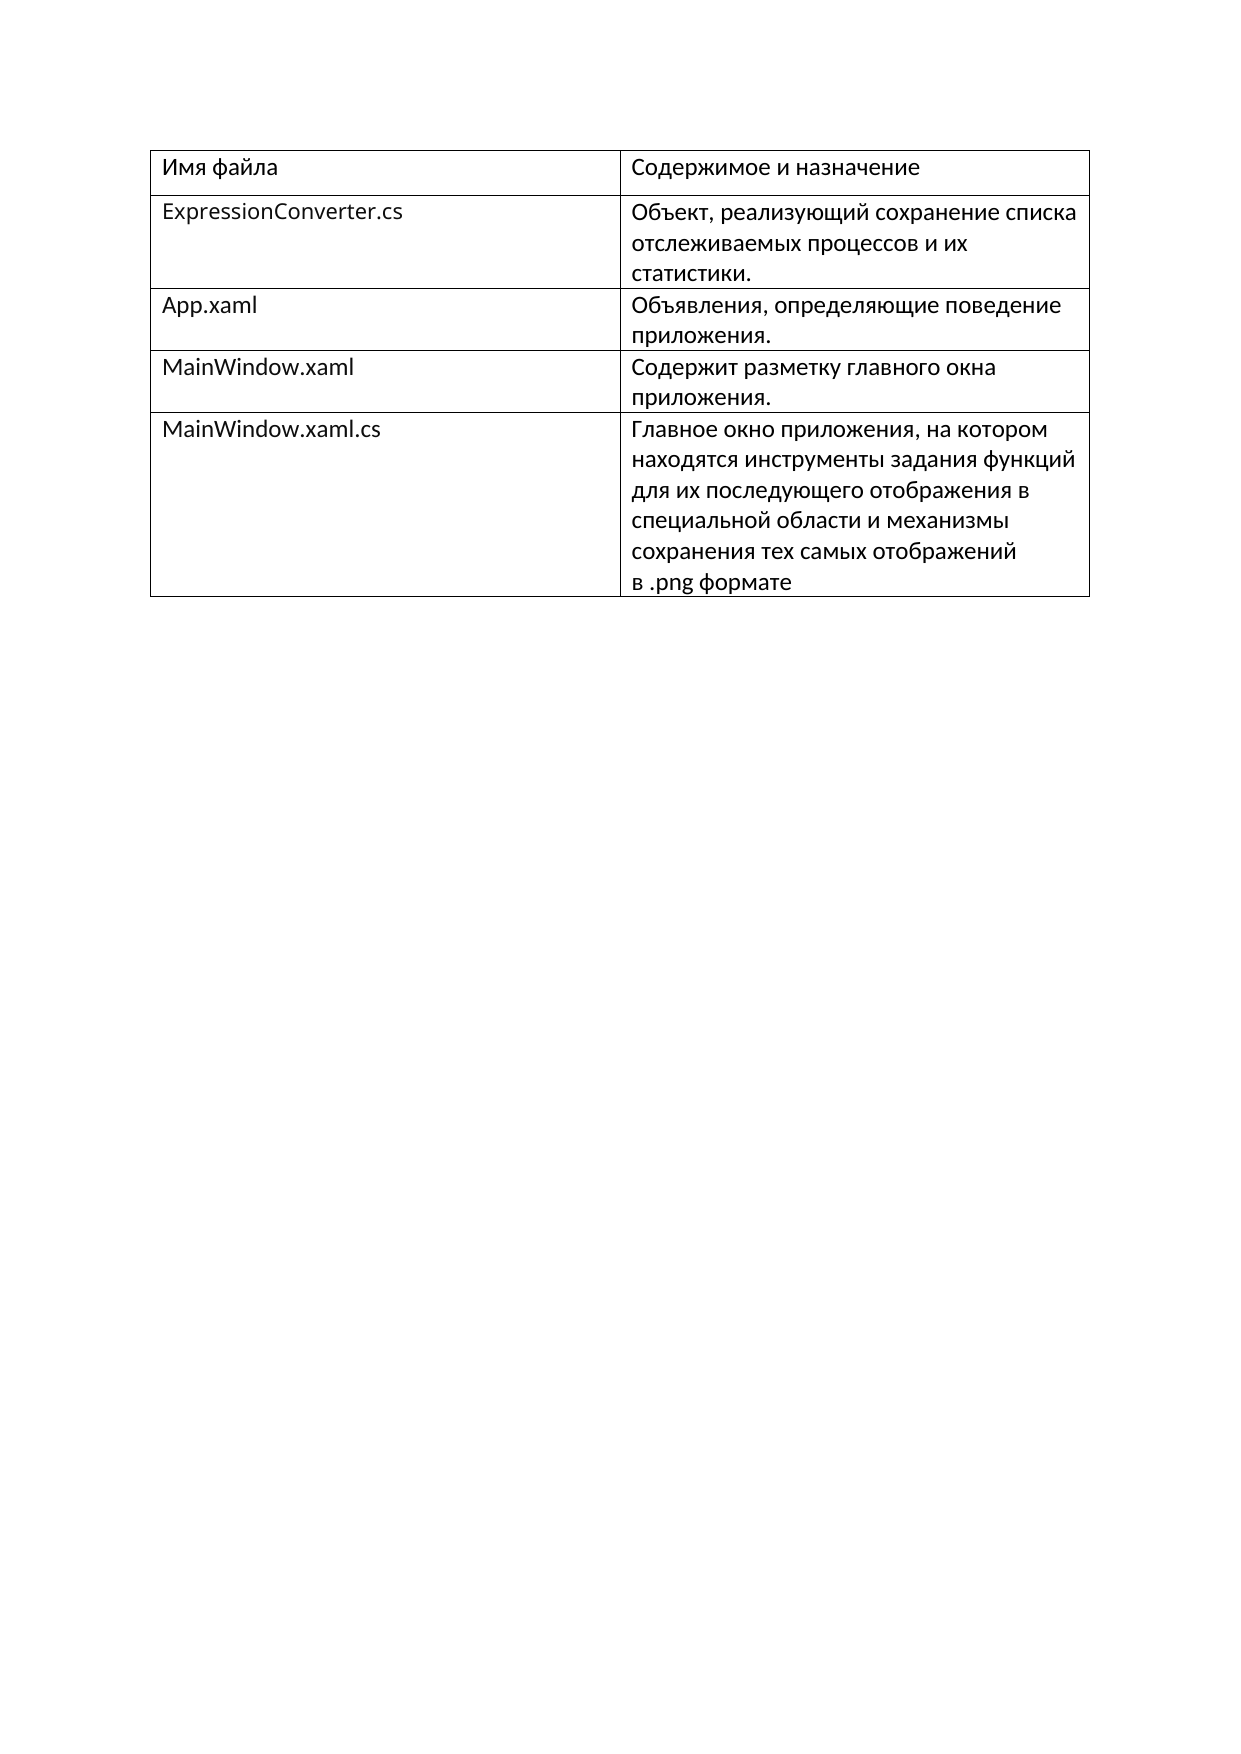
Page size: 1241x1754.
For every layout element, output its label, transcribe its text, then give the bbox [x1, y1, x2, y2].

table_cell MainWindow.xaml.cs [151, 413, 620, 596]
table_cell ExpressionConverter.cs [151, 196, 620, 288]
table_cell Содержит разметку главного окна приложения. [621, 351, 1089, 412]
table_header Имя файла [151, 151, 620, 195]
table_cell MainWindow.xaml [151, 351, 620, 412]
table_cell Объект, реализующий сохранение списка отслеживаемых процессов и их статистики. [621, 196, 1089, 288]
table_header Содержимое и назначение [621, 151, 1089, 195]
table_cell Главное окно приложения, на котором находятся инструменты задания функций для их последующего отображения в специальной области и механизмы сохранения тех самых отображений в .png формате [621, 413, 1089, 596]
table_cell Объявления, определяющие поведение приложения. [621, 289, 1089, 350]
table_cell App.xaml [151, 289, 620, 350]
